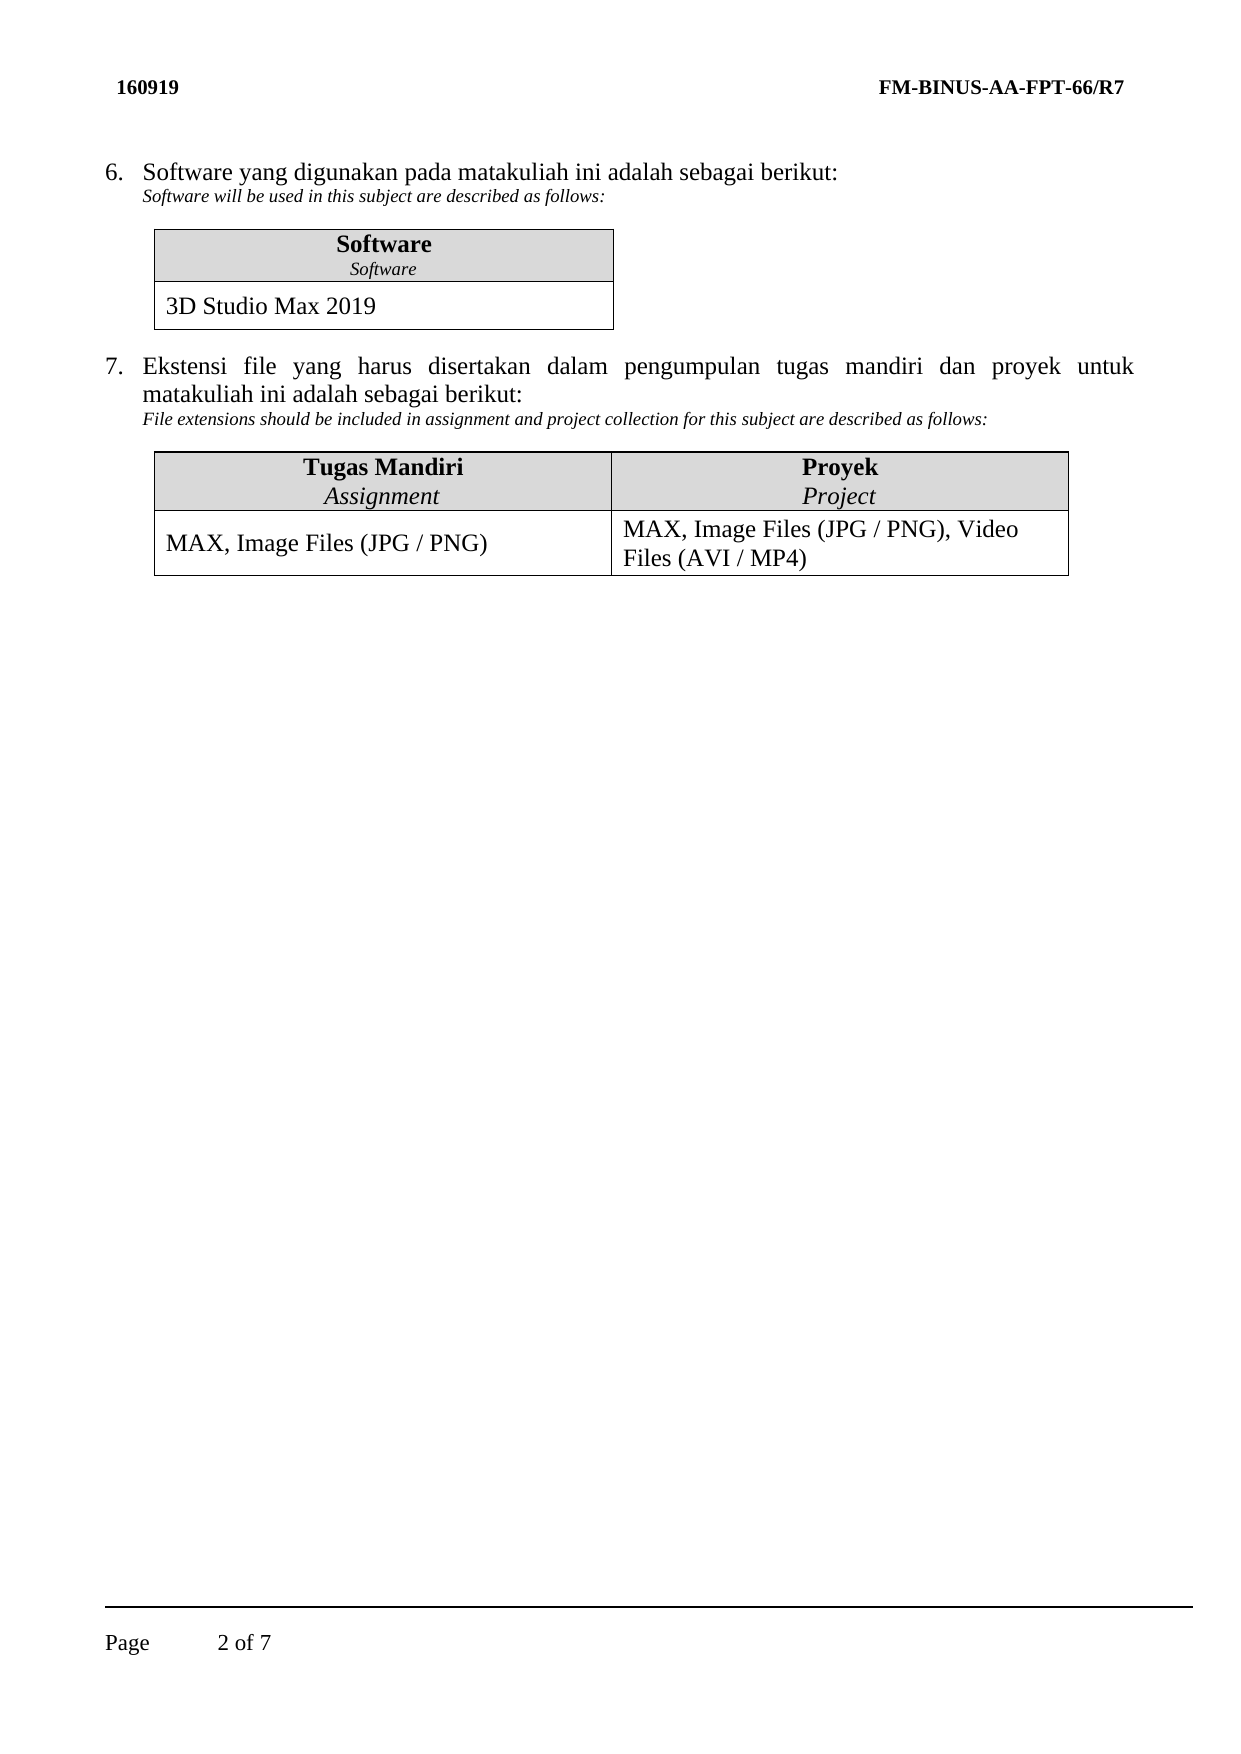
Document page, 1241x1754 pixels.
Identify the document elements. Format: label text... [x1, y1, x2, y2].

list Software yang digunakan pada matakuliah ini adalah sebagai berikut: [105, 157, 1135, 185]
table_header Software Software [155, 230, 613, 281]
table_cell MAX, Image Files (JPG / PNG), Video Files (AVI / MP4) [612, 511, 1068, 574]
text File extensions should be included in assignment and project collection for this subject are described as follows: [142, 408, 1135, 430]
list Ekstensi file yang harus disertakan dalam pengumpulan tugas mandiri dan proyek untuk matakuliah ini adalah sebagai berikut: [105, 351, 1135, 408]
text Software will be used in this subject are described as follows: [142, 185, 1135, 207]
table_header Tugas Mandiri Assignment [155, 453, 611, 510]
table_cell 3D Studio Max 2019 [155, 282, 613, 329]
table_cell MAX, Image Files (JPG / PNG) [155, 511, 611, 574]
table_header Proyek Project [612, 453, 1068, 510]
